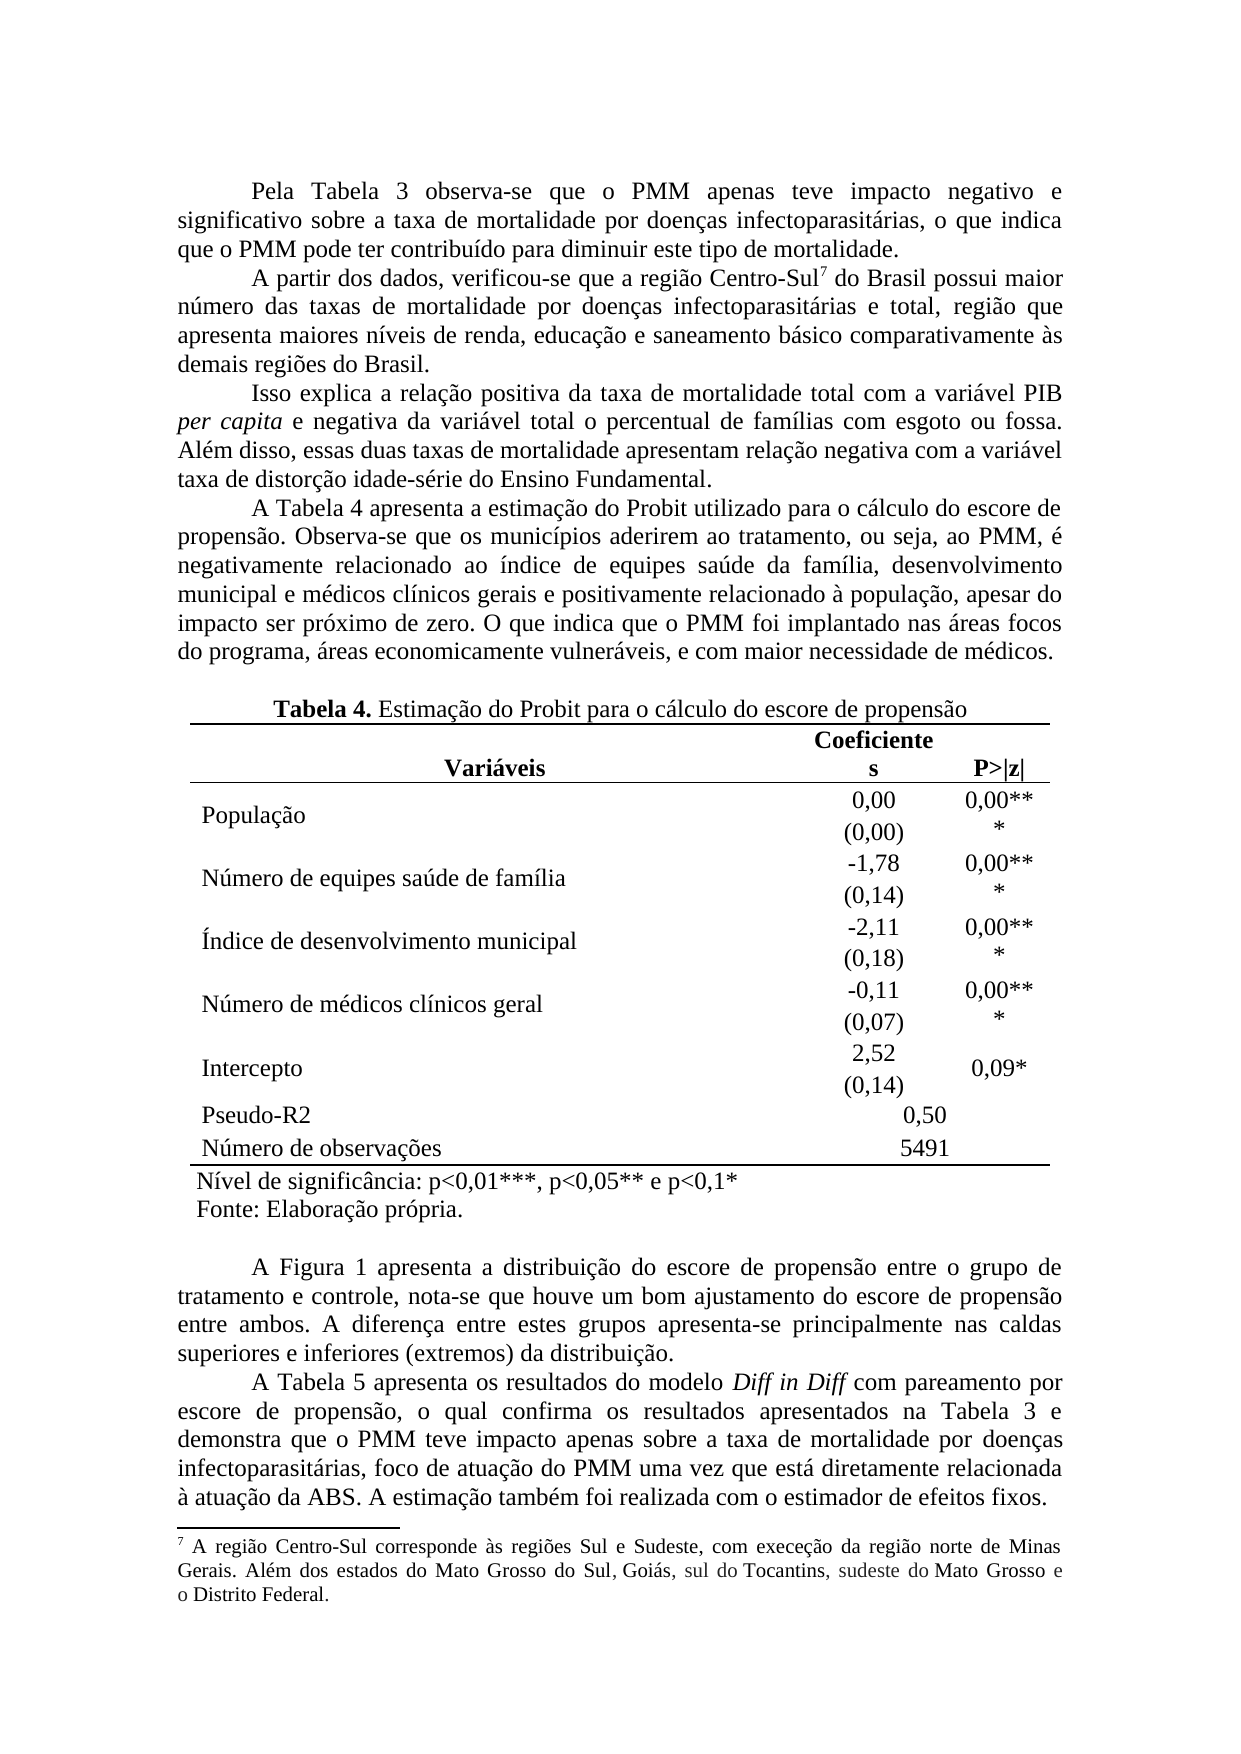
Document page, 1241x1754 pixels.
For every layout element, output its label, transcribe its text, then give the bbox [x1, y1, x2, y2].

table_header Variáveis [190, 725, 799, 782]
table_cell (0,18) [799, 941, 948, 972]
table_cell -0,11 [799, 972, 948, 1004]
table_cell 5491 [799, 1131, 1050, 1164]
table_cell 0,00*** [948, 972, 1050, 1036]
table_cell 2,52 [799, 1036, 948, 1067]
table_header Coeficientes [799, 725, 948, 782]
table_cell (0,00) [799, 814, 948, 846]
table_cell 0,09* [948, 1036, 1050, 1099]
text Nível de significância: p<0,01***, p<0,05** e p<0,1* [177, 1166, 1063, 1194]
table_cell Número de equipes saúde de família [190, 846, 799, 909]
table_cell Número de médicos clínicos geral [190, 972, 799, 1036]
table_cell Índice de desenvolvimento municipal [190, 909, 799, 972]
table_cell (0,14) [799, 877, 948, 909]
text A Tabela 5 apresenta os resultados do modelo Diff in Diff com pareamento por escore de propensão, o qual confirma os resultados apresentados na Tabela 3 e demonstra que o PMM teve impacto apenas sobre a taxa de mortalidade por doenças infectoparasitárias, foco de atuação do PMM uma vez que está diretamente relacionada à atuação da ABS. A estimação também foi realizada com o estimador de efeitos fixos. [177, 1367, 1063, 1511]
table_cell Pseudo-R2 [190, 1099, 799, 1131]
table_cell -1,78 [799, 846, 948, 877]
text A Figura 1 apresenta a distribuição do escore de propensão entre o grupo de tratamento e controle, nota-se que houve um bom ajustamento do escore de propensão entre ambos. A diferença entre estes grupos apresenta-se principalmente nas caldas superiores e inferiores (extremos) da distribuição. [177, 1252, 1063, 1367]
table_cell (0,14) [799, 1067, 948, 1099]
text Fonte: Elaboração própria. [177, 1194, 1063, 1223]
text A Tabela 4 apresenta a estimação do Probit utilizado para o cálculo do escore de propensão. Observa-se que os municípios aderirem ao tratamento, ou seja, ao PMM, é negativamente relacionado ao índice de equipes saúde da família, desenvolvimento municipal e médicos clínicos gerais e positivamente relacionado à população, apesar do impacto ser próximo de zero. O que indica que o PMM foi implantado nas áreas focos do programa, áreas economicamente vulneráveis, e com maior necessidade de médicos. [177, 493, 1063, 665]
table_cell Número de observações [190, 1131, 799, 1164]
text A partir dos dados, verificou-se que a região Centro-Sul do Brasil possui maior número das taxas de mortalidade por doenças infectoparasitárias e total, região que apresenta maiores níveis de renda, educação e saneamento básico comparativamente às demais regiões do Brasil. [177, 263, 1063, 378]
table_cell 0,00*** [948, 909, 1050, 972]
text Pela Tabela 3 observa-se que o PMM apenas teve impacto negativo e significativo sobre a taxa de mortalidade por doenças infectoparasitárias, o que indica que o PMM pode ter contribuído para diminuir este tipo de mortalidade. [177, 176, 1063, 263]
table_cell População [190, 783, 799, 846]
table_cell (0,07) [799, 1004, 948, 1036]
table_header P>|z| [948, 725, 1050, 782]
table_cell -2,11 [799, 909, 948, 941]
text Tabela 4. Estimação do Probit para o cálculo do escore de propensão [177, 694, 1063, 723]
table_cell 0,00*** [948, 846, 1050, 909]
table_cell Intercepto [190, 1036, 799, 1099]
table_cell 0,00*** [948, 783, 1050, 846]
text Isso explica a relação positiva da taxa de mortalidade total com a variável PIB per capita e negativa da variável total o percentual de famílias com esgoto ou fossa. Além disso, essas duas taxas de mortalidade apresentam relação negativa com a variável taxa de distorção idade-série do Ensino Fundamental. [177, 378, 1063, 493]
table_cell 0,00 [799, 783, 948, 814]
table_cell 0,50 [799, 1099, 1050, 1131]
